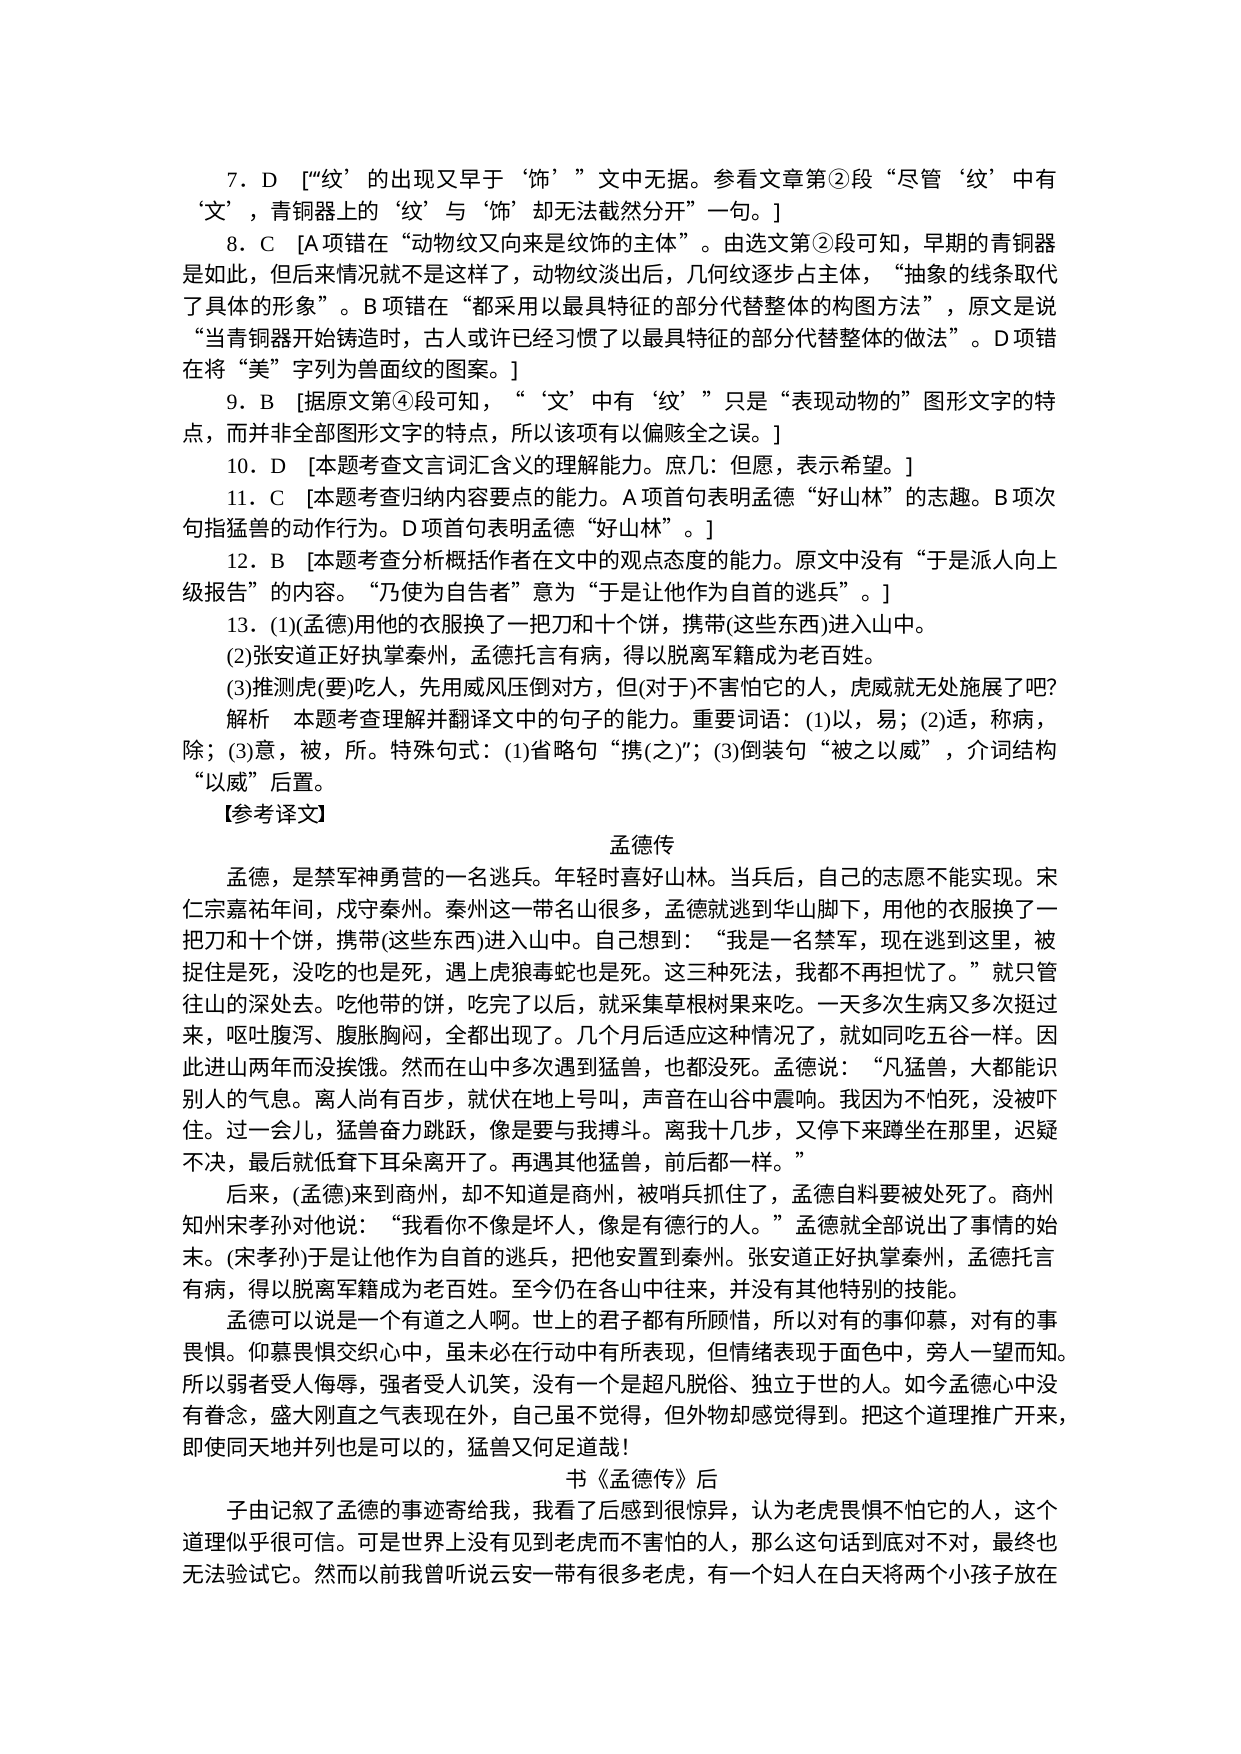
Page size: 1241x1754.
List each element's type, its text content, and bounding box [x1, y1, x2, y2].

text 孟德，是禁军神勇营的一名逃兵。年轻时喜好山林。当兵后，自己的志愿不能实现。宋仁宗嘉祐年间，戍守秦州。秦州这一带名山很多，孟德就逃到华山脚下，用他的衣服换了一把刀和十个饼，携带(这些东西)进入山中。自己想到：“我是一名禁军，现在逃到这里，被捉住是死，没吃的也是死，遇上虎狼毒蛇也是死。这三种死法，我都不再担忧了。”就只管往山的深处去。吃他带的饼，吃完了以后，就采集草根树果来吃。一天多次生病又多次挺过来，呕吐腹泻、腹胀胸闷，全都出现了。几个月后适应这种情况了，就如同吃五谷一样。因此进山两年而没挨饿。然而在山中多次遇到猛兽，也都没死。孟德说：“凡猛兽，大都能识别人的气息。离人尚有百步，就伏在地上号叫，声音在山谷中震响。我因为不怕死，没被吓住。过一会儿，猛兽奋力跳跃，像是要与我搏斗。离我十几步，又停下来蹲坐在那里，迟疑不决，最后就低耷下耳朵离开了。再遇其他猛兽，前后都一样。” [183, 860, 1058, 1177]
text (3)推测虎(要)吃人，先用威风压倒对方，但(对于)不害怕它的人，虎威就无处施展了吧？ [183, 670, 1058, 702]
picture [226, 805, 232, 822]
text 孟德传 [183, 828, 1058, 860]
text 解析 本题考查理解并翻译文中的句子的能力。重要词语：(1)以，易；(2)适，称病，除；(3)意，被，所。特殊句式：(1)省略句“携(之)”；(3)倒装句“被之以威”，介词结构“以威”后置。 [183, 702, 1058, 797]
text 10．D [本题考查文言词汇含义的理解能力。庶几：但愿，表示希望。] [183, 448, 1058, 479]
text 7．D [“‘纹’的出现又早于‘饰’”文中无据。参看文章第②段“尽管‘纹’中有‘文’，青铜器上的‘纹’与‘饰’却无法截然分开”一句。] [183, 162, 1058, 226]
picture [318, 805, 324, 822]
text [183, 1493, 1058, 1588]
text 参考译文 [183, 797, 1058, 828]
text 后来，(孟德)来到商州，却不知道是商州，被哨兵抓住了，孟德自料要被处死了。商州知州宋孝孙对他说：“我看你不像是坏人，像是有德行的人。”孟德就全部说出了事情的始末。(宋孝孙)于是让他作为自首的逃兵，把他安置到秦州。张安道正好执掌秦州，孟德托言有病，得以脱离军籍成为老百姓。至今仍在各山中往来，并没有其他特别的技能。 [183, 1177, 1058, 1303]
text 13．(1)(孟德)用他的衣服换了一把刀和十个饼，携带(这些东西)进入山中。 [183, 607, 1058, 638]
text 孟德可以说是一个有道之人啊。世上的君子都有所顾惜，所以对有的事仰慕，对有的事畏惧。仰慕畏惧交织心中，虽未必在行动中有所表现，但情绪表现于面色中，旁人一望而知。所以弱者受人侮辱，强者受人讥笑，没有一个是超凡脱俗、独立于世的人。如今孟德心中没有眷念，盛大刚直之气表现在外，自己虽不觉得，但外物却感觉得到。把这个道理推广开来，即使同天地并列也是可以的，猛兽又何足道哉！ [183, 1303, 1058, 1462]
text 书《孟德传》后 [183, 1462, 1058, 1493]
text (2)张安道正好执掌秦州，孟德托言有病，得以脱离军籍成为老百姓。 [183, 638, 1058, 670]
text 12．B [本题考查分析概括作者在文中的观点态度的能力。原文中没有“于是派人向上级报告”的内容。“乃使为自告者”意为“于是让他作为自首的逃兵”。] [183, 543, 1058, 607]
text 11．C [本题考查归纳内容要点的能力。A项首句表明孟德“好山林”的志趣。B项次句指猛兽的动作行为。D项首句表明孟德“好山林”。] [183, 479, 1058, 543]
text 8．C [A项错在“动物纹又向来是纹饰的主体”。由选文第②段可知，早期的青铜器是如此，但后来情况就不是这样了，动物纹淡出后，几何纹逐步占主体，“抽象的线条取代了具体的形象”。B项错在“都采用以最具特征的部分代替整体的构图方法”，原文是说“当青铜器开始铸造时，古人或许已经习惯了以最具特征的部分代替整体的做法”。D项错在将“美”字列为兽面纹的图案。] [183, 226, 1058, 384]
text 9．B [据原文第④段可知，“‘文’中有‘纹’”只是“表现动物的”图形文字的特点，而并非全部图形文字的特点，所以该项有以偏赅全之误。] [183, 384, 1058, 448]
